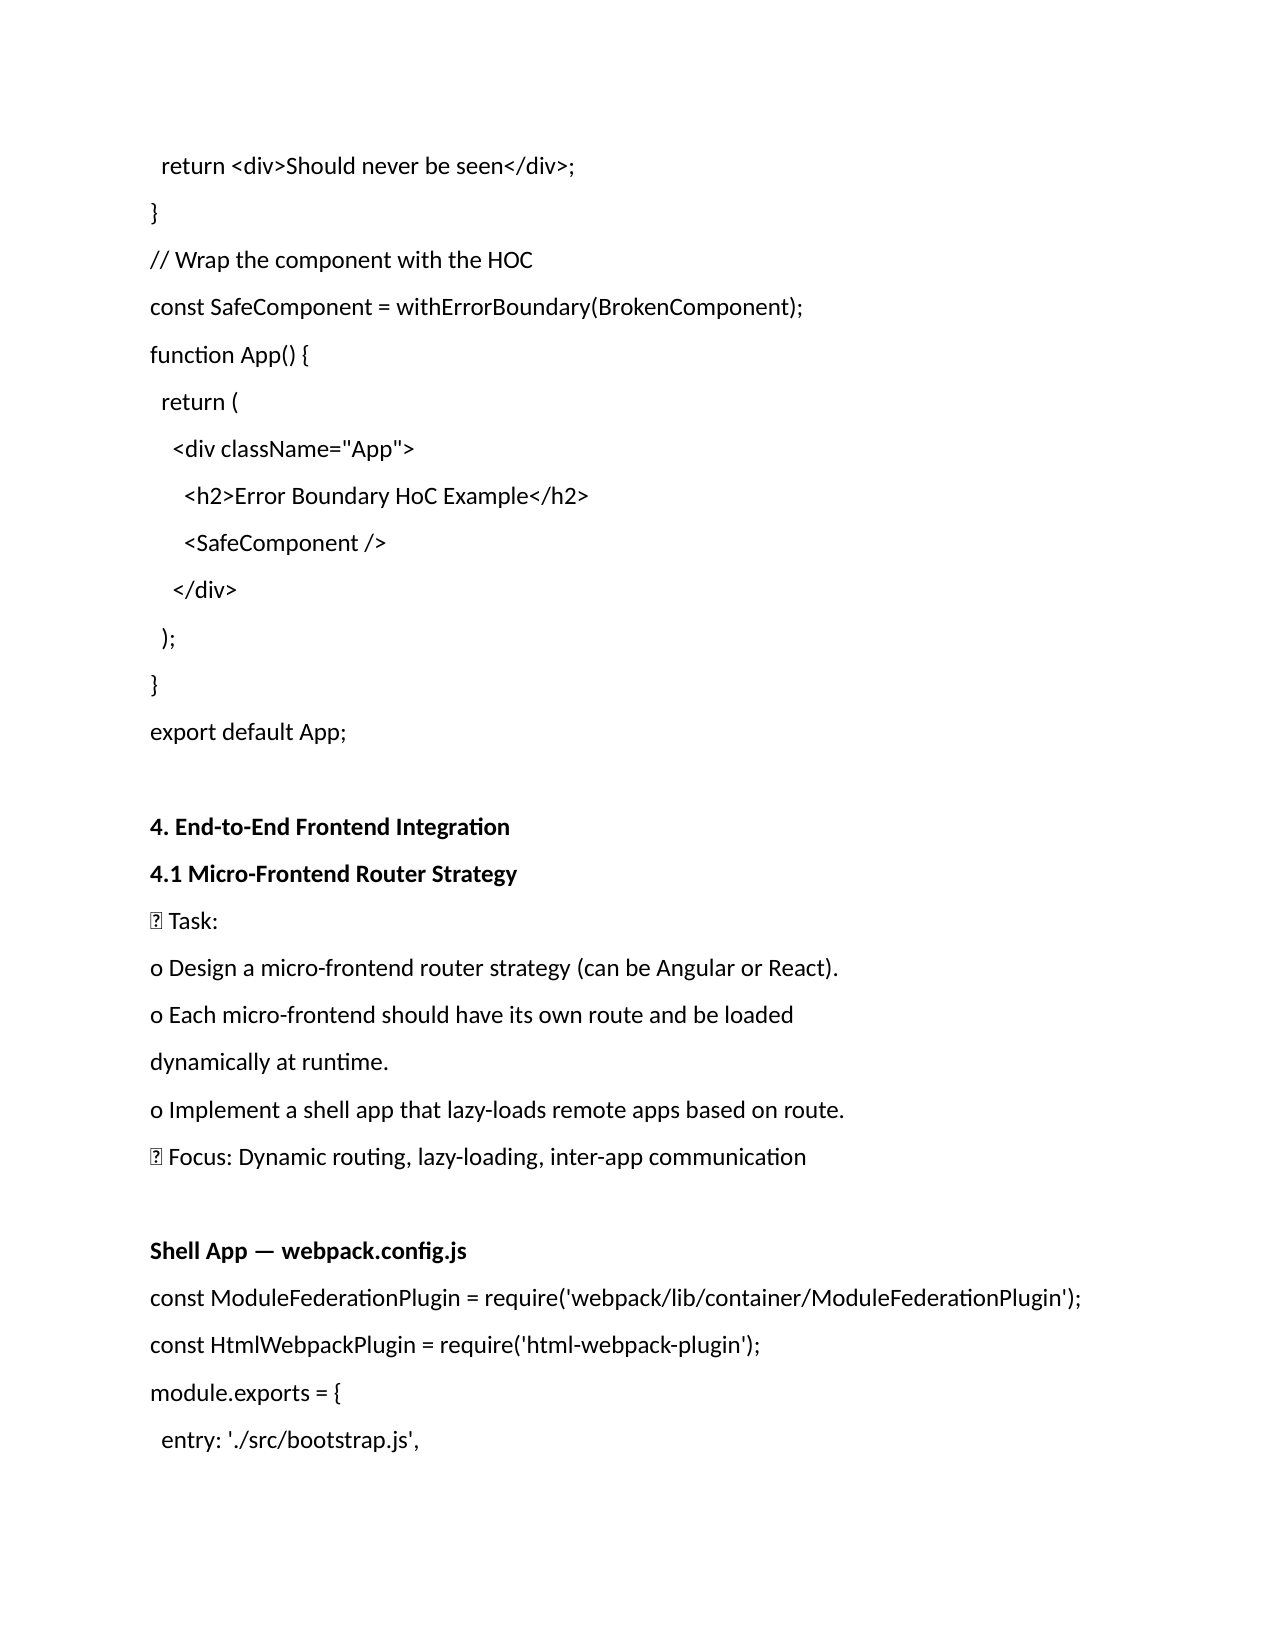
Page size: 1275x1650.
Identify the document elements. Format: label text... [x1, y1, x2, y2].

text const SafeComponent = withErrorBoundary(BrokenComponent); [150, 292, 1125, 322]
text ); [150, 622, 1125, 652]
text Shell App — webpack.config.js [150, 1235, 1125, 1266]
text } [150, 197, 1125, 228]
text return <div>Should never be seen</div>; [150, 150, 1125, 181]
text o Implement a shell app that lazy-loads remote apps based on route. [150, 1094, 1125, 1124]
text const HtmlWebpackPlugin = require('html-webpack-plugin'); [150, 1330, 1125, 1360]
text <div className="App"> [150, 433, 1125, 464]
text dynamically at runtime. [150, 1047, 1125, 1077]
text o Design a micro-frontend router strategy (can be Angular or React). [150, 952, 1125, 983]
text 4. End-to-End Frontend Integration [150, 811, 1125, 841]
text function App() { [150, 339, 1125, 369]
text 4.1 Micro-Frontend Router Strategy [150, 858, 1125, 888]
text // Wrap the component with the HOC [150, 244, 1125, 275]
text module.exports = { [150, 1377, 1125, 1407]
text  Focus: Dynamic routing, lazy-loading, inter-app communication [150, 1141, 1125, 1171]
text export default App; [150, 716, 1125, 747]
text } [150, 669, 1125, 699]
text </div> [150, 575, 1125, 605]
text  Task: [150, 905, 1125, 936]
text <SafeComponent /> [150, 527, 1125, 558]
text const ModuleFederationPlugin = require('webpack/lib/container/ModuleFederationPlugin'); [150, 1282, 1125, 1313]
text <h2>Error Boundary HoC Example</h2> [150, 480, 1125, 511]
text entry: './src/bootstrap.js', [150, 1424, 1125, 1454]
text o Each micro-frontend should have its own route and be loaded [150, 999, 1125, 1030]
text return ( [150, 386, 1125, 416]
